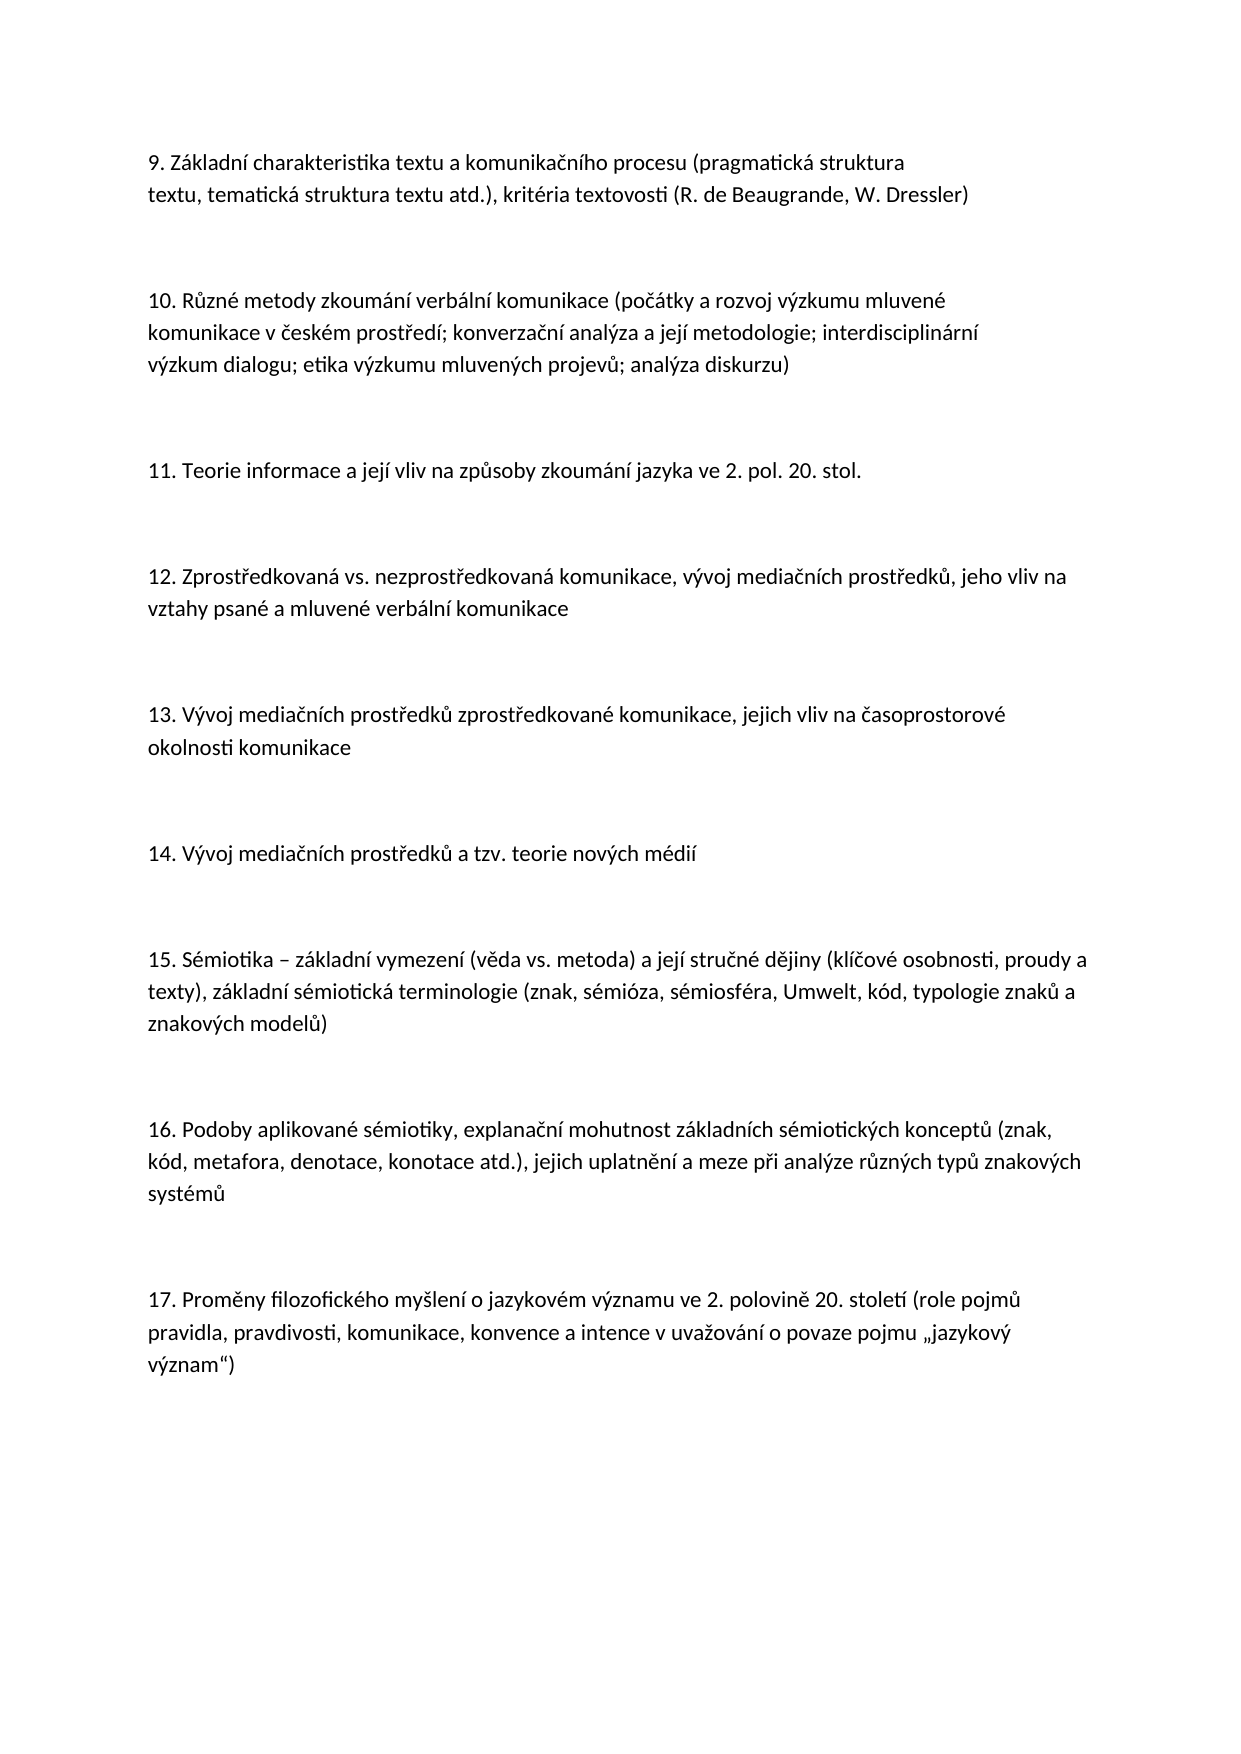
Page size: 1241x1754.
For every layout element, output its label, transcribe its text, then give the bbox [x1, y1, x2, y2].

text 10. Různé metody zkoumání verbální komunikace (počátky a rozvoj výzkumu mluvené komunikace v českém prostředí; konverzační analýza a její metodologie; interdisciplinární výzkum dialogu; etika výzkumu mluvených projevů; analýza diskurzu) [148, 286, 1093, 378]
text 12. Zprostředkovaná vs. nezprostředkovaná komunikace, vývoj mediačních prostředků, jeho vliv na vztahy psané a mluvené verbální komunikace [148, 562, 1093, 622]
text 9. Základní charakteristika textu a komunikačního procesu (pragmatická struktura textu, tematická struktura textu atd.), kritéria textovosti (R. de Beaugrande, W. Dressler) [148, 148, 1093, 208]
text 17. Proměny filozofického myšlení o jazykovém významu ve 2. polovině 20. století (role pojmů pravidla, pravdivosti, komunikace, konvence a intence v uvažování o povaze pojmu „jazykový význam“) [148, 1286, 1093, 1378]
text 13. Vývoj mediačních prostředků zprostředkované komunikace, jejich vliv na časoprostorové okolnosti komunikace [148, 701, 1093, 761]
text 14. Vývoj mediačních prostředků a tzv. teorie nových médií [148, 839, 1093, 867]
text 11. Teorie informace a její vliv na způsoby zkoumání jazyka ve 2. pol. 20. stol. [148, 456, 1093, 484]
text 15. Sémiotika – základní vymezení (věda vs. metoda) a její stručné dějiny (klíčové osobnosti, proudy a texty), základní sémiotická terminologie (znak, sémióza, sémiosféra, Umwelt, kód, typologie znaků a znakových modelů) [148, 945, 1093, 1037]
text 16. Podoby aplikované sémiotiky, explanační mohutnost základních sémiotických konceptů (znak, kód, metafora, denotace, konotace atd.), jejich uplatnění a meze při analýze různých typů znakových systémů [148, 1115, 1093, 1208]
